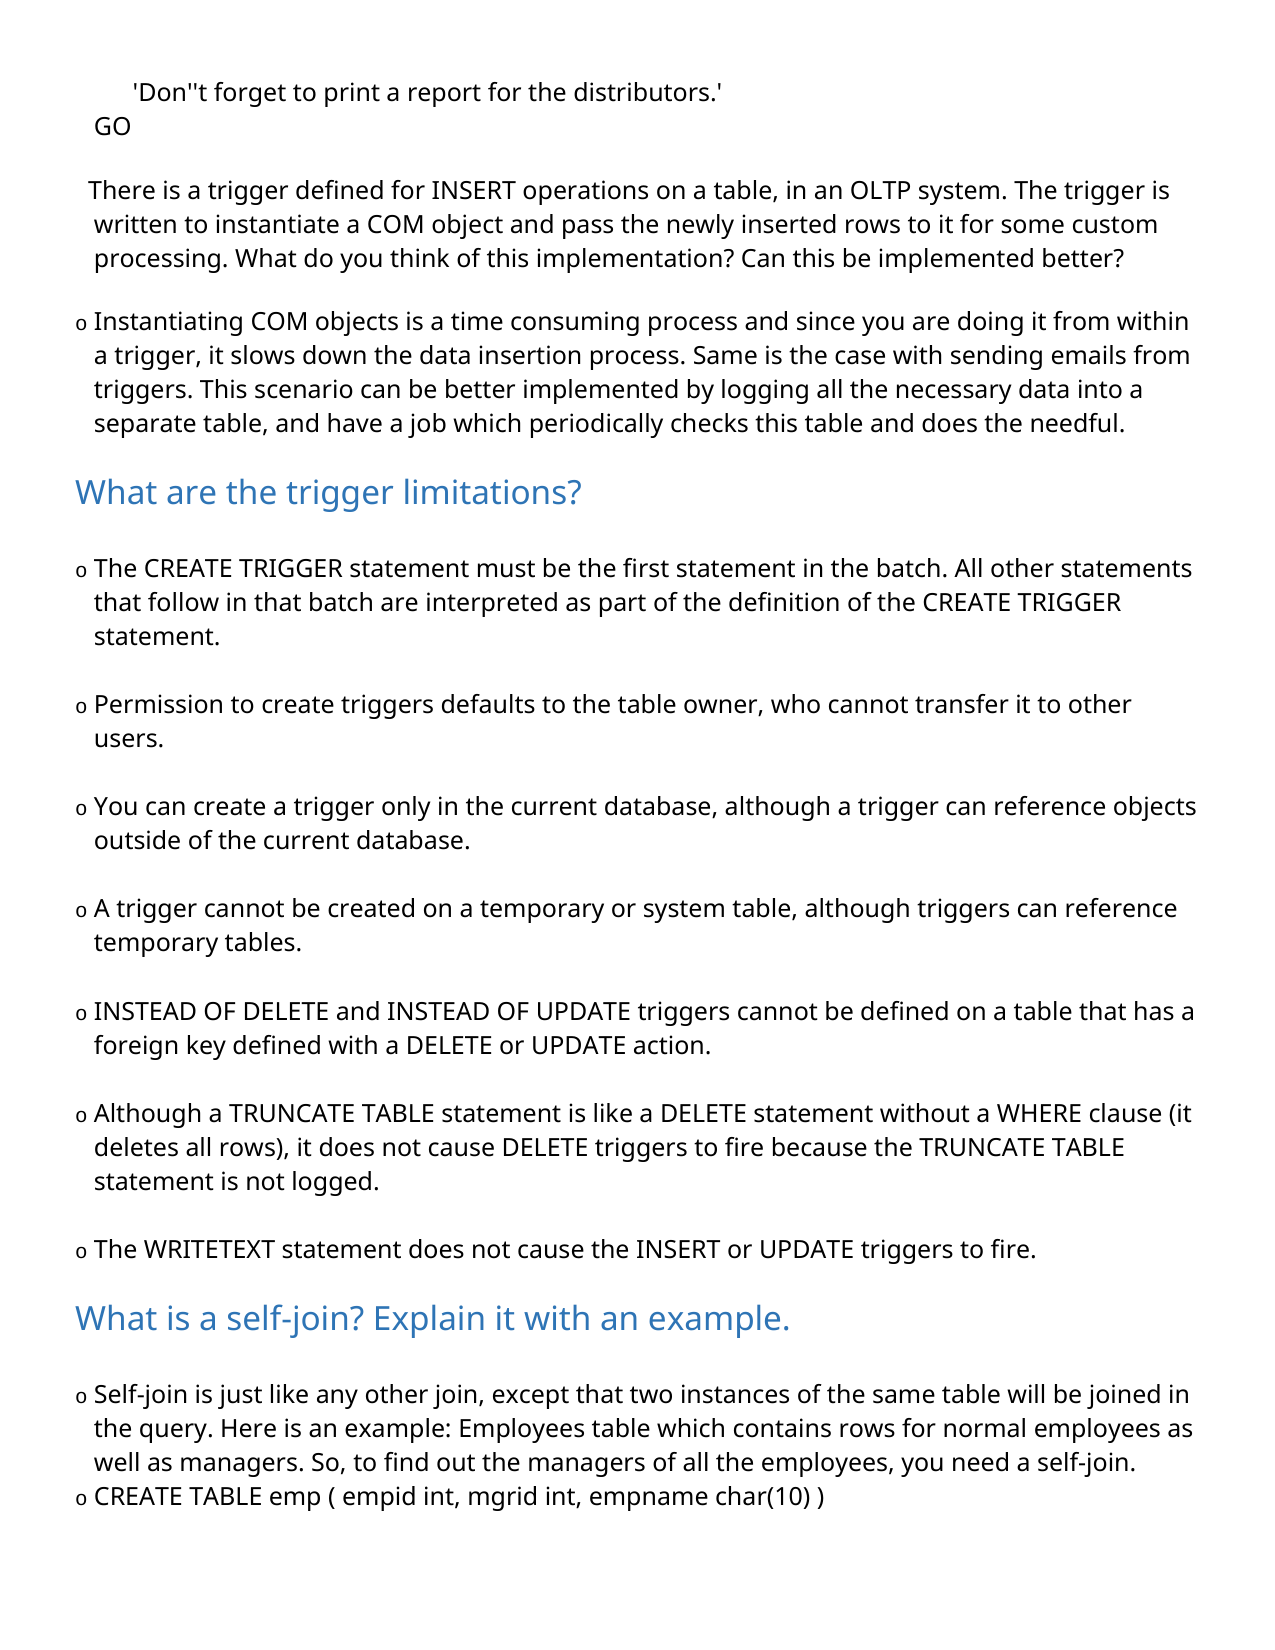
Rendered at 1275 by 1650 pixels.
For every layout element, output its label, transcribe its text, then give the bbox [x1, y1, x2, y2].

list You can create a trigger only in the current database, although a trigger can reference objects outside of the current database. [75, 789, 1200, 891]
list A trigger cannot be created on a temporary or system table, although triggers can reference temporary tables. [75, 891, 1200, 993]
list Instantiating COM objects is a time consuming process and since you are doing it from within a trigger, it slows down the data insertion process. Same is the case with sending emails from triggers. This scenario can be better implemented by logging all the necessary data into a separate table, and have a job which periodically checks this table and does the needful. [75, 304, 1200, 440]
list The CREATE TRIGGER statement must be the first statement in the batch. All other statements that follow in that batch are interpreted as part of the definition of the CREATE TRIGGER statement. [75, 550, 1200, 687]
list The WRITETEXT statement does not cause the INSERT or UPDATE triggers to fire. [75, 1232, 1200, 1266]
list CREATE TABLE emp ( empid int, mgrid int, empname char(10) ) [75, 1478, 1200, 1512]
text There is a trigger defined for INSERT operations on a table, in an OLTP system. The trigger is written to instantiate a COM object and pass the newly inserted rows to it for some custom processing. What do you think of this implementation? Can this be implemented better? [75, 172, 1200, 274]
list Although a TRUNCATE TABLE statement is like a DELETE statement without a WHERE clause (it deletes all rows), it does not cause DELETE triggers to fire because the TRUNCATE TABLE statement is not logged. [75, 1095, 1200, 1232]
list Permission to create triggers defaults to the table owner, who cannot transfer it to other users. [75, 687, 1200, 789]
list Self-join is just like any other join, except that two instances of the same table will be joined in the query. Here is an example: Employees table which contains rows for normal employees as well as managers. So, to find out the managers of all the employees, you need a self-join. [75, 1376, 1200, 1478]
subtitle What are the trigger limitations? [75, 469, 1200, 514]
list INSTEAD OF DELETE and INSTEAD OF UPDATE triggers cannot be defined on a table that has a foreign key defined with a DELETE or UPDATE action. [75, 993, 1200, 1095]
subtitle What is a self-join? Explain it with an example. [75, 1295, 1200, 1340]
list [75, 75, 1200, 143]
